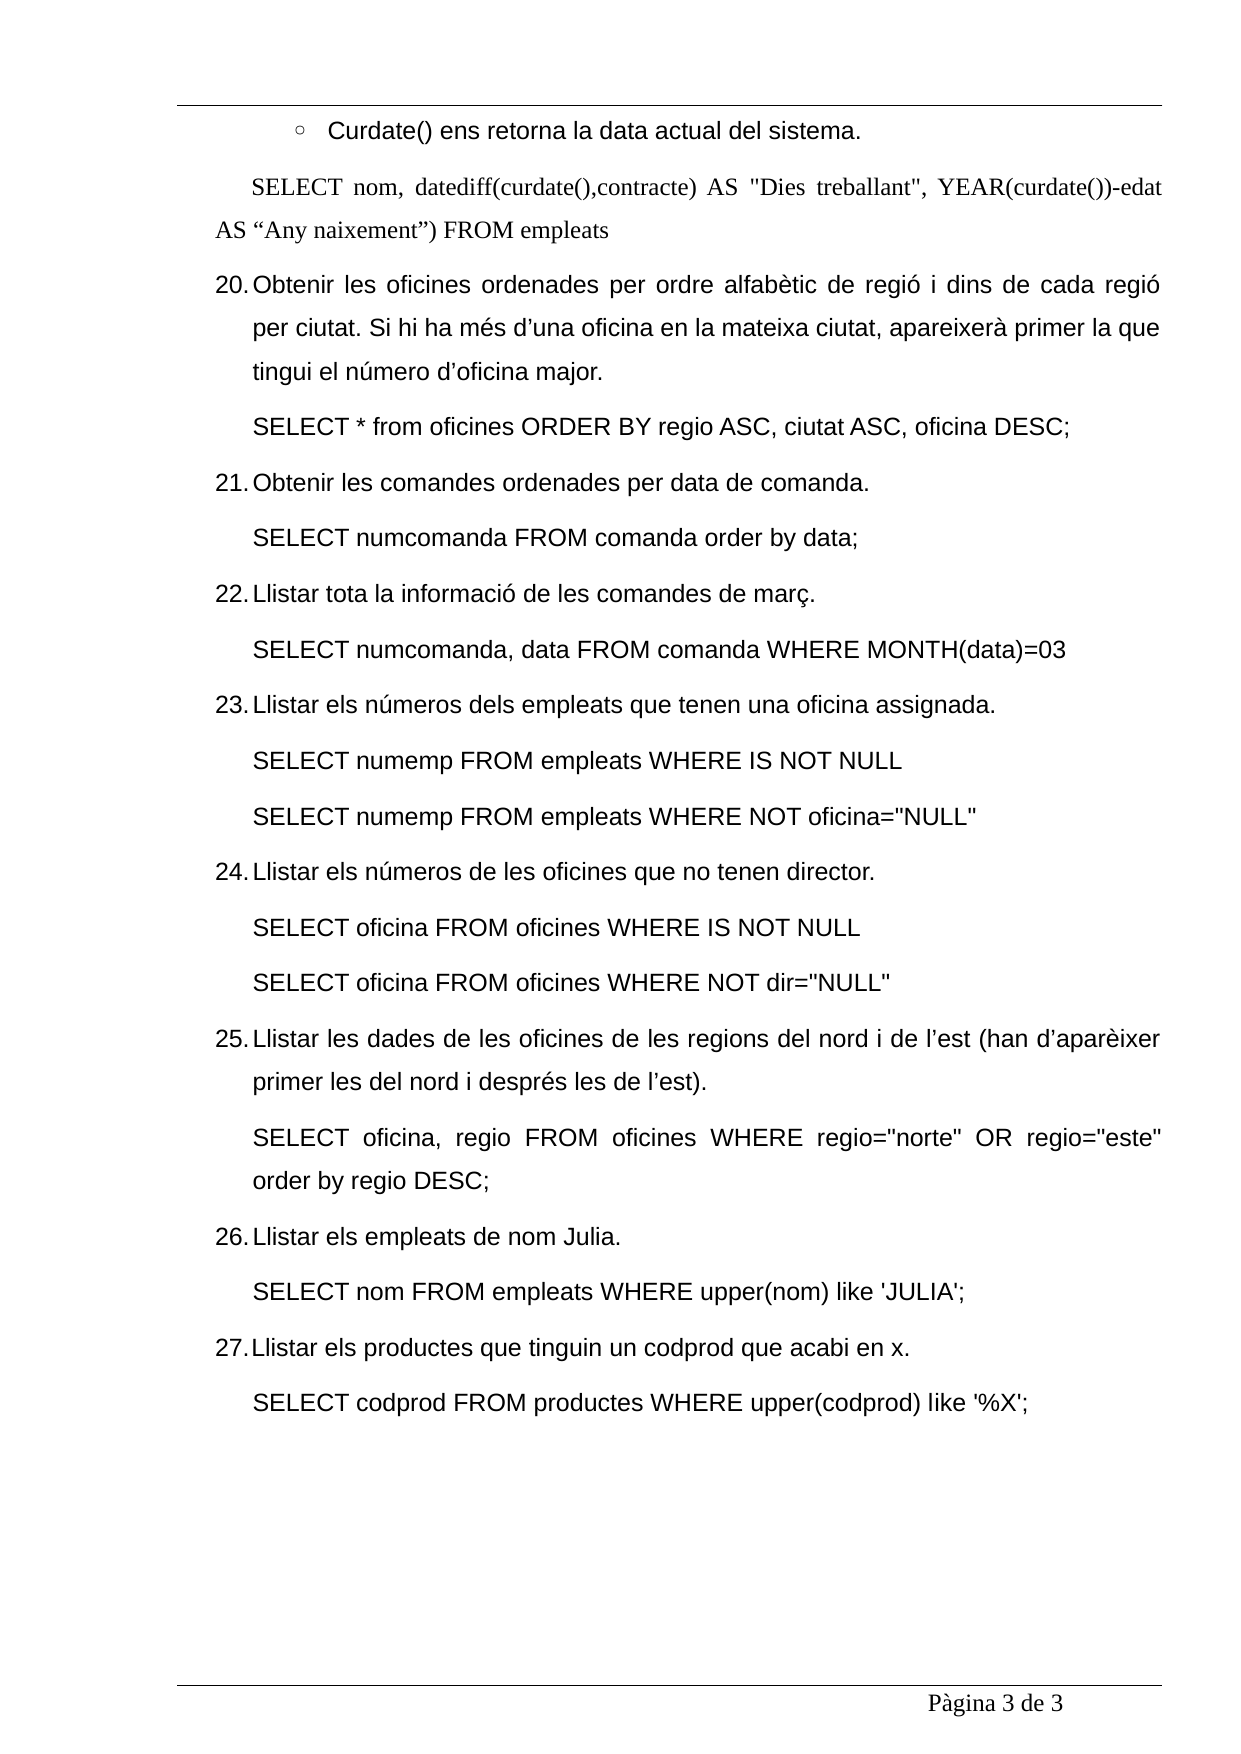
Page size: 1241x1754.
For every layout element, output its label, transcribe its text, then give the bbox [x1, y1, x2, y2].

list Obtenir les comandes ordenades per data de comanda. [215, 468, 1162, 497]
text SELECT oficina, regio FROM oficines WHERE regio="norte" OR regio="este" order by regio DESC; [252, 1123, 1162, 1195]
list Llistar els números dels empleats que tenen una oficina assignada. [215, 690, 1162, 719]
list Llistar els empleats de nom Julia. [215, 1222, 1162, 1250]
text SELECT numcomanda FROM comanda order by data; [252, 523, 1162, 552]
list Llistar tota la informació de les comandes de març. [215, 579, 1162, 608]
list Llistar els productes que tinguin un codprod que acabi en x. [215, 1333, 1162, 1362]
list Llistar les dades de les oficines de les regions del nord i de l’est (han d’aparèixer primer les del nord i després les de l’est). [215, 1024, 1162, 1096]
list Curdate() ens retorna la data actual del sistema. [290, 116, 1162, 145]
list Llistar els números de les oficines que no tenen director. [215, 857, 1162, 886]
text SELECT oficina FROM oficines WHERE IS NOT NULL [252, 913, 1162, 942]
list Obtenir les oficines ordenades per ordre alfabètic de regió i dins de cada regió per ciutat. Si hi ha més d’una oficina en la mateixa ciutat, apareixerà primer la que tingui el número d’oficina major. [215, 270, 1162, 385]
text SELECT codprod FROM productes WHERE upper(codprod) like '%X'; [252, 1388, 1162, 1417]
text SELECT oficina FROM oficines WHERE NOT dir="NULL" [252, 968, 1162, 997]
text SELECT numemp FROM empleats WHERE NOT oficina="NULL" [252, 802, 1162, 830]
text SELECT * from oficines ORDER BY regio ASC, ciutat ASC, oficina DESC; [252, 412, 1162, 441]
text SELECT numemp FROM empleats WHERE IS NOT NULL [252, 746, 1162, 775]
text SELECT nom, datediff(curdate(),contracte) AS "Dies treballant", YEAR(curdate())-edat AS “Any naixement”) FROM empleats [215, 172, 1162, 243]
text SELECT nom FROM empleats WHERE upper(nom) like 'JULIA'; [252, 1277, 1162, 1306]
text SELECT numcomanda, data FROM comanda WHERE MONTH(data)=03 [252, 635, 1162, 663]
